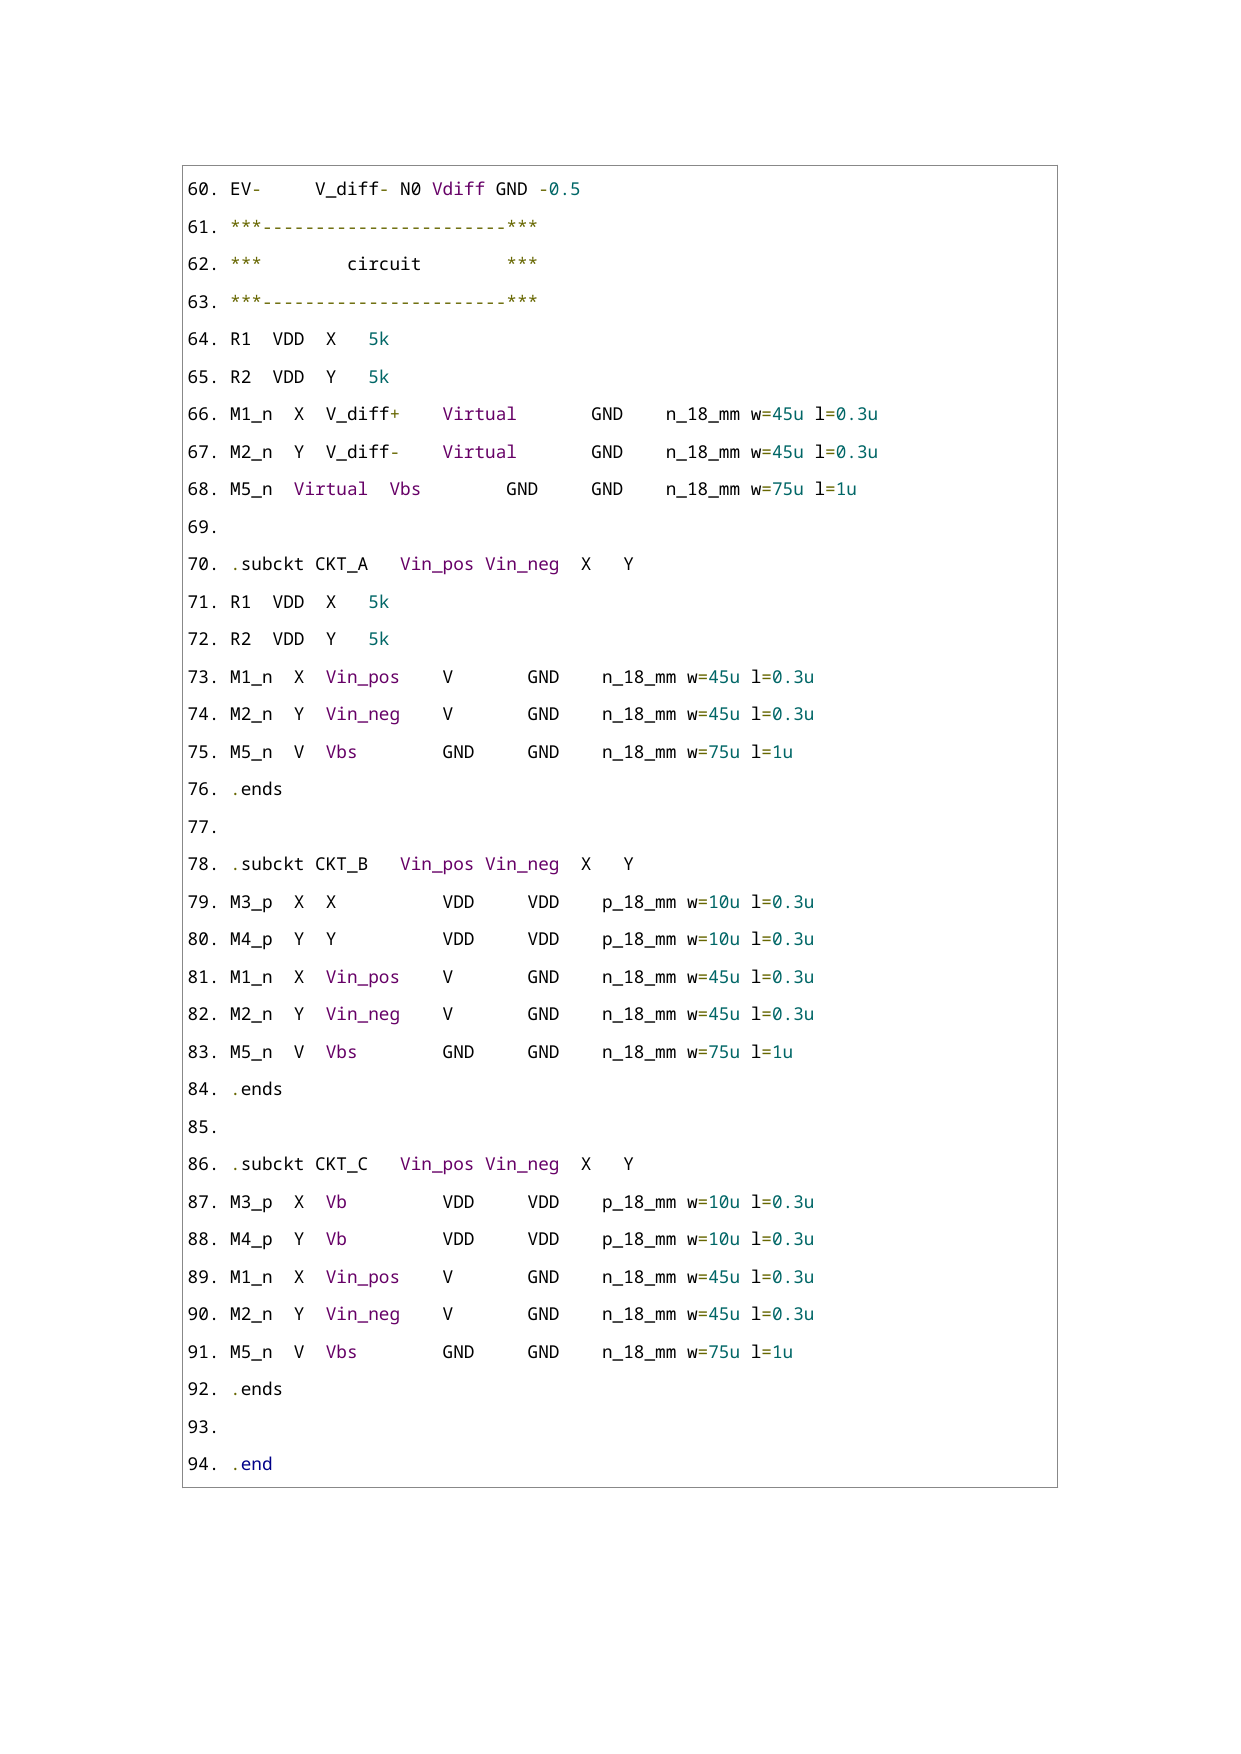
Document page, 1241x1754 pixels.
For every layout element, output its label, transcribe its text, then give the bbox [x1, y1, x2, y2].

text 64. R1 VDD X 5k [187, 320, 1053, 358]
text 66. M1_n X V_diff+ Virtual GND n_18_mm w=45u l=0.3u [187, 395, 1053, 433]
text 65. R2 VDD Y 5k [187, 358, 1053, 395]
text 77. [187, 808, 1053, 845]
text 90. M2_n Y Vin_neg V GND n_18_mm w=45u l=0.3u [187, 1295, 1053, 1333]
text 88. M4_p Y Vb VDD VDD p_18_mm w=10u l=0.3u [187, 1220, 1053, 1258]
text 92. .ends [187, 1370, 1053, 1408]
text 85. [187, 1108, 1053, 1145]
text 67. M2_n Y V_diff- Virtual GND n_18_mm w=45u l=0.3u [187, 433, 1053, 470]
text 93. [187, 1408, 1053, 1439]
text 89. M1_n X Vin_pos V GND n_18_mm w=45u l=0.3u [187, 1258, 1053, 1295]
text 76. .ends [187, 770, 1053, 808]
text 73. M1_n X Vin_pos V GND n_18_mm w=45u l=0.3u [187, 658, 1053, 695]
text 70. .subckt CKT_A Vin_pos Vin_neg X Y [187, 545, 1053, 583]
text 94. .end [183, 1439, 1057, 1487]
text 75. M5_n V Vbs GND GND n_18_mm w=75u l=1u [187, 733, 1053, 770]
text 86. .subckt CKT_C Vin_pos Vin_neg X Y [187, 1145, 1053, 1183]
text 68. M5_n Virtual Vbs GND GND n_18_mm w=75u l=1u [187, 470, 1053, 508]
text 62. *** circuit *** [187, 245, 1053, 283]
text 72. R2 VDD Y 5k [187, 620, 1053, 658]
text 78. .subckt CKT_B Vin_pos Vin_neg X Y [187, 845, 1053, 883]
text 79. M3_p X X VDD VDD p_18_mm w=10u l=0.3u [187, 883, 1053, 920]
text 63. ***-----------------------*** [187, 283, 1053, 320]
text 74. M2_n Y Vin_neg V GND n_18_mm w=45u l=0.3u [187, 695, 1053, 733]
text 84. .ends [187, 1070, 1053, 1108]
text 60. EV- V_diff- N0 Vdiff GND -0.5 [183, 166, 1057, 208]
text 80. M4_p Y Y VDD VDD p_18_mm w=10u l=0.3u [187, 920, 1053, 958]
text 81. M1_n X Vin_pos V GND n_18_mm w=45u l=0.3u [187, 958, 1053, 995]
text 82. M2_n Y Vin_neg V GND n_18_mm w=45u l=0.3u [187, 995, 1053, 1033]
text 91. M5_n V Vbs GND GND n_18_mm w=75u l=1u [187, 1333, 1053, 1370]
text 69. [187, 508, 1053, 545]
text 83. M5_n V Vbs GND GND n_18_mm w=75u l=1u [187, 1033, 1053, 1070]
text 71. R1 VDD X 5k [187, 583, 1053, 620]
text 87. M3_p X Vb VDD VDD p_18_mm w=10u l=0.3u [187, 1183, 1053, 1220]
text 61. ***-----------------------*** [187, 208, 1053, 245]
